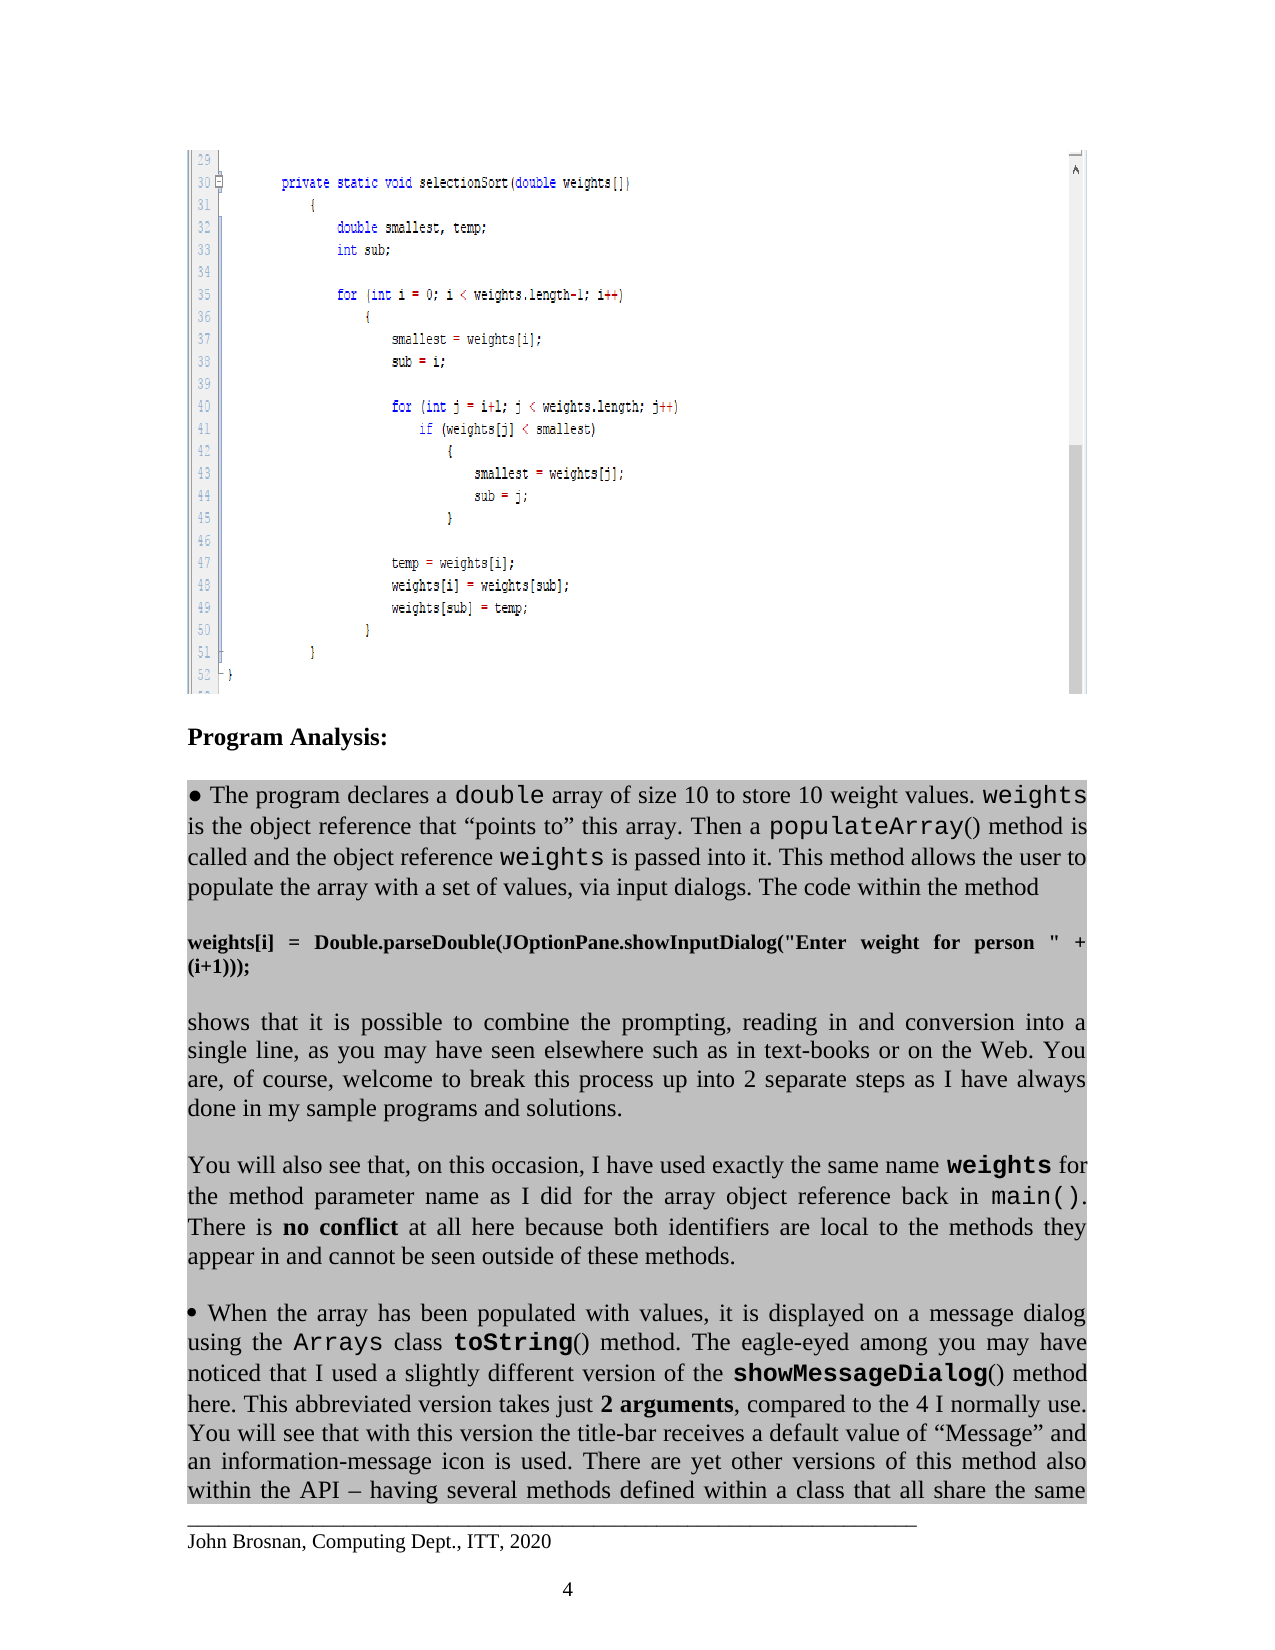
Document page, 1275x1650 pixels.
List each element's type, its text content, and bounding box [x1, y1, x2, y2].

text weights[i] = Double.parseDouble(JOptionPane.showInputDialog("Enter weight for person " + (i+1))); [187, 930, 1087, 978]
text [187, 1298, 1087, 1504]
text You will also see that, on this occasion, I have used exactly the same name weights for the method parameter name as I did for the array object reference back in main(). There is no conflict at all here because both identifiers are local to the methods they appear in and cannot be seen outside of these methods. [187, 1151, 1087, 1270]
text Program Analysis: [187, 722, 1087, 751]
picture [187, 150, 1087, 694]
text shows that it is possible to combine the prompting, reading in and conversion into a single line, as you may have seen elsewhere such as in text-books or on the Web. You are, of course, welcome to break this process up into 2 separate steps as I have always done in my sample programs and solutions. [187, 1007, 1087, 1122]
text ● The program declares a double array of size 10 to store 10 weight values. weights is the object reference that “points to” this array. Then a populateArray() method is called and the object reference weights is passed into it. This method allows the user to populate the array with a set of values, via input dialogs. The code within the method [187, 780, 1087, 901]
